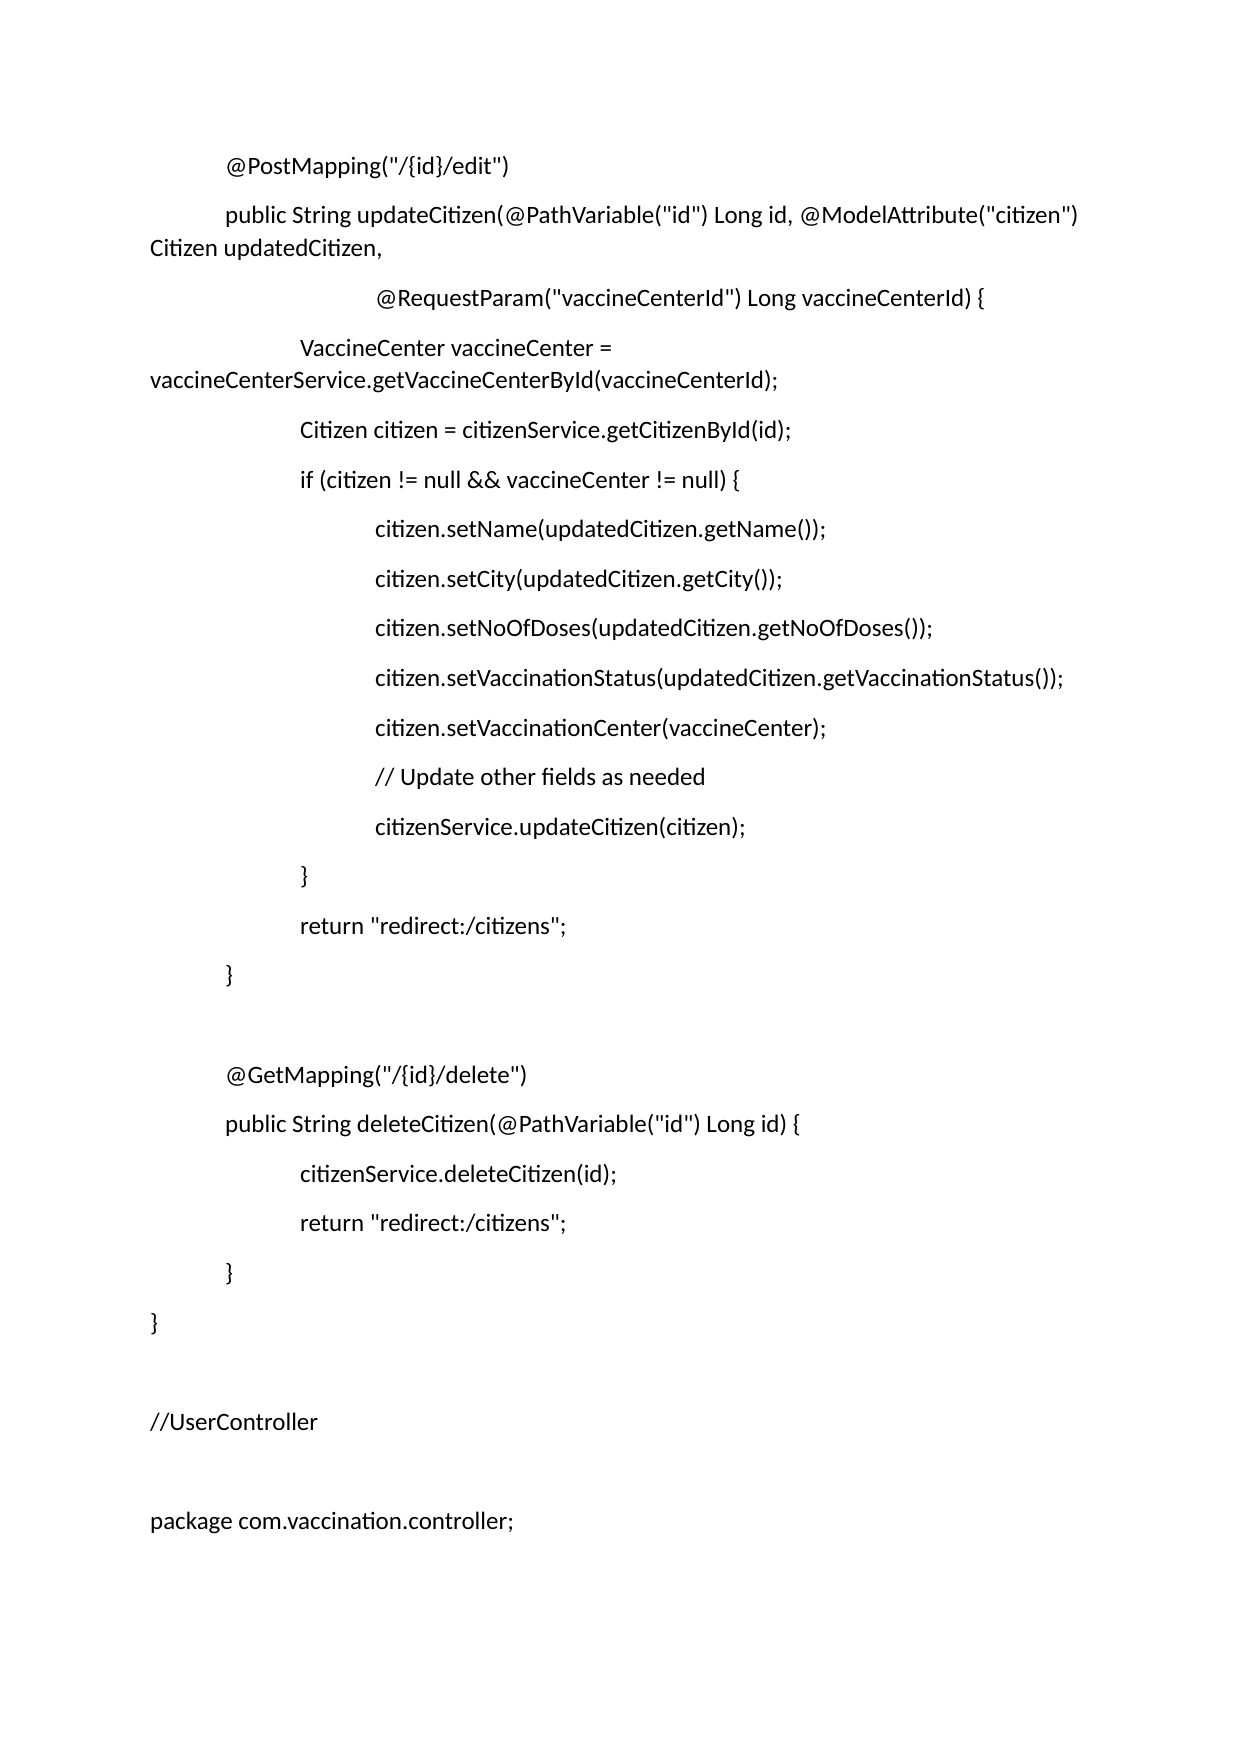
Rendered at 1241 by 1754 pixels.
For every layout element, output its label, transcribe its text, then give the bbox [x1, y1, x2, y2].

text @GetMapping("/{id}/delete") [150, 1059, 1090, 1089]
text package com.vaccination.controller; [150, 1505, 1090, 1536]
text Citizen citizen = citizenService.getCitizenById(id); [150, 414, 1090, 445]
text return "redirect:/citizens"; [150, 1207, 1090, 1238]
text @PostMapping("/{id}/edit") [150, 150, 1090, 181]
text citizenService.updateCitizen(citizen); [150, 811, 1090, 841]
text citizen.setNoOfDoses(updatedCitizen.getNoOfDoses()); [150, 612, 1090, 643]
text citizen.setName(updatedCitizen.getName()); [150, 513, 1090, 544]
text public String deleteCitizen(@PathVariable("id") Long id) { [150, 1108, 1090, 1139]
text } [150, 959, 1090, 990]
text } [150, 1257, 1090, 1288]
text } [150, 1307, 1090, 1337]
text public String updateCitizen(@PathVariable("id") Long id, @ModelAttribute("citizen") Citizen updatedCitizen, [150, 199, 1090, 263]
text citizen.setVaccinationStatus(updatedCitizen.getVaccinationStatus()); [150, 662, 1090, 693]
text @RequestParam("vaccineCenterId") Long vaccineCenterId) { [150, 282, 1090, 313]
text // Update other fields as needed [150, 761, 1090, 792]
text citizenService.deleteCitizen(id); [150, 1158, 1090, 1188]
text //UserController [150, 1406, 1090, 1436]
text citizen.setVaccinationCenter(vaccineCenter); [150, 712, 1090, 742]
text VaccineCenter vaccineCenter = vaccineCenterService.getVaccineCenterById(vaccineCenterId); [150, 332, 1090, 395]
text if (citizen != null && vaccineCenter != null) { [150, 464, 1090, 494]
text citizen.setCity(updatedCitizen.getCity()); [150, 563, 1090, 593]
text return "redirect:/citizens"; [150, 910, 1090, 941]
text } [150, 860, 1090, 891]
